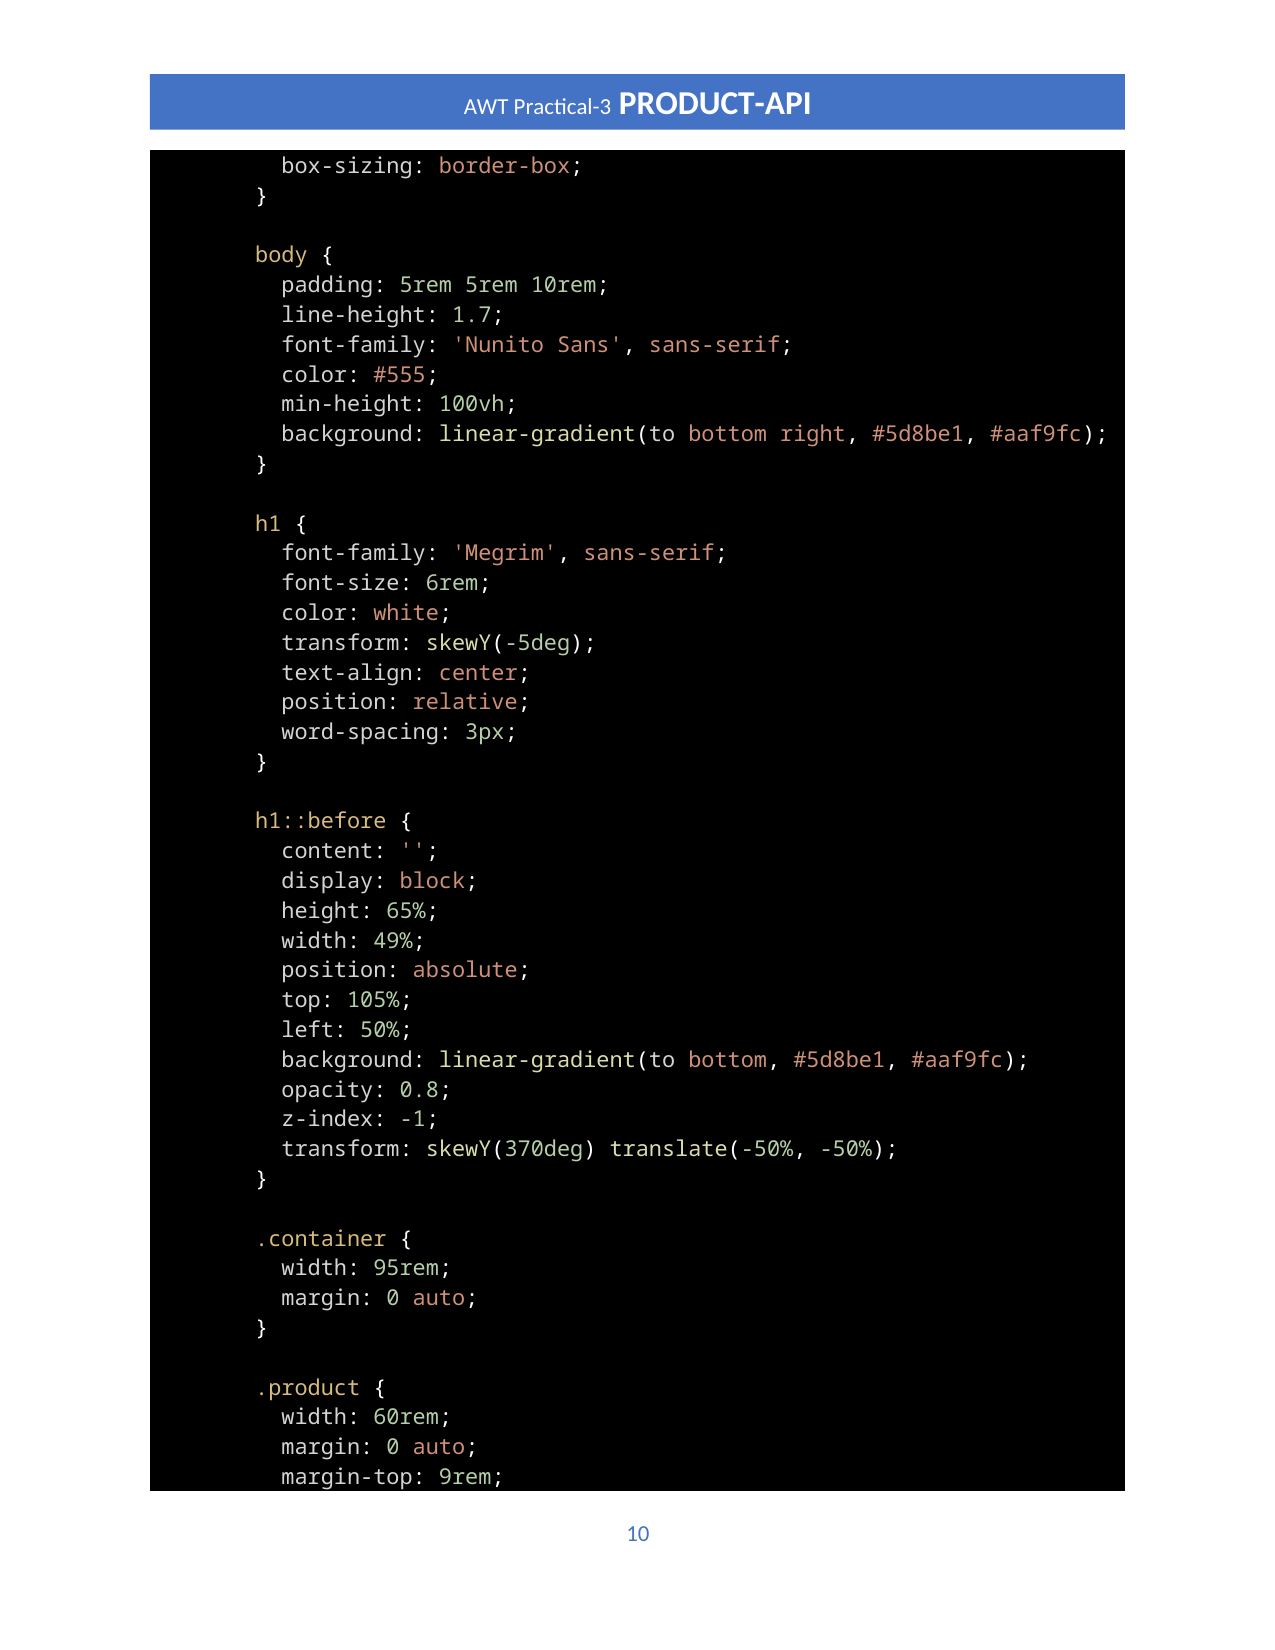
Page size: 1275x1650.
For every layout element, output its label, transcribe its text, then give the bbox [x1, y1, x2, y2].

text text-align: center; [150, 656, 1125, 686]
text width: 95rem; [150, 1252, 1125, 1282]
text min-height: 100vh; [150, 388, 1125, 418]
text box-sizing: border-box; [150, 150, 1125, 180]
text word-spacing: 3px; [150, 716, 1125, 746]
text line-height: 1.7; [150, 299, 1125, 329]
text h1 { [150, 507, 1125, 537]
text margin: 0 auto; [150, 1431, 1125, 1461]
text color: #555; [150, 358, 1125, 388]
text z-index: -1; [150, 1103, 1125, 1133]
text background: linear-gradient(to bottom right, #5d8be1, #aaf9fc); [150, 418, 1125, 448]
text width: 49%; [150, 924, 1125, 954]
text } [150, 448, 1125, 478]
text transform: skewY(370deg) translate(-50%, -50%); [150, 1133, 1125, 1163]
text h1::before { [150, 805, 1125, 835]
text font-family: 'Nunito Sans', sans-serif; [150, 329, 1125, 358]
text } [150, 1163, 1125, 1193]
text content: ''; [150, 835, 1125, 865]
text body { [150, 239, 1125, 269]
text width: 60rem; [150, 1401, 1125, 1431]
text .product { [150, 1371, 1125, 1401]
text display: block; [150, 865, 1125, 895]
text top: 105%; [150, 984, 1125, 1014]
text padding: 5rem 5rem 10rem; [150, 269, 1125, 299]
text margin-top: 9rem; [150, 1461, 1125, 1491]
text background: linear-gradient(to bottom, #5d8be1, #aaf9fc); [150, 1044, 1125, 1073]
text font-size: 6rem; [150, 567, 1125, 597]
text } [150, 180, 1125, 209]
text margin: 0 auto; [150, 1282, 1125, 1312]
text color: white; [150, 597, 1125, 627]
text } [150, 1312, 1125, 1342]
text position: relative; [150, 686, 1125, 716]
text position: absolute; [150, 954, 1125, 984]
text height: 65%; [150, 895, 1125, 924]
text transform: skewY(-5deg); [150, 627, 1125, 656]
text left: 50%; [150, 1014, 1125, 1044]
text .container { [150, 1222, 1125, 1252]
text font-family: 'Megrim', sans-serif; [150, 537, 1125, 567]
text } [150, 746, 1125, 776]
text opacity: 0.8; [150, 1073, 1125, 1103]
